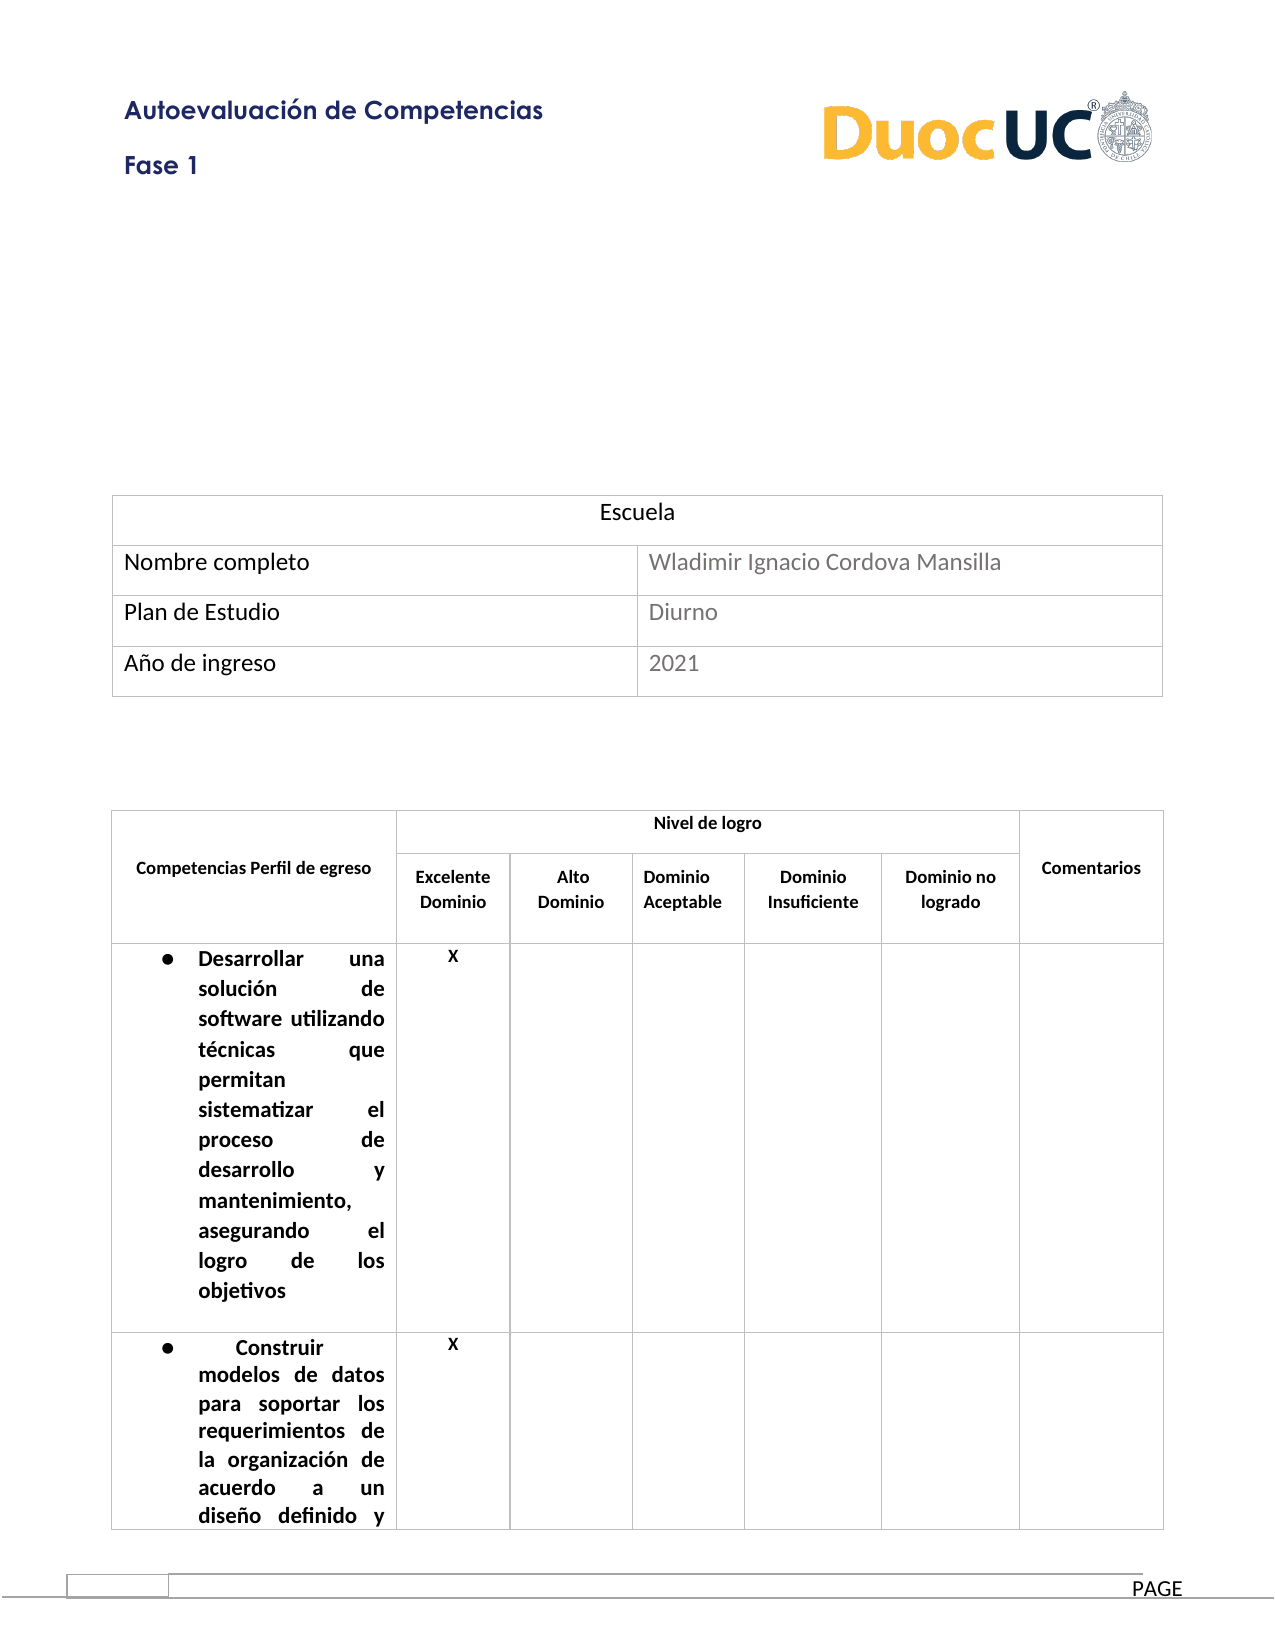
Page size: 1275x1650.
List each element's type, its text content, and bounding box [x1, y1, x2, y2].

table_cell Dominio Insuficiente [745, 854, 881, 943]
table_cell Año de ingreso [113, 647, 637, 696]
table_cell [745, 944, 881, 1332]
table_cell X [397, 944, 509, 1332]
table_cell Desarrollar una solución de software utilizando técnicas que permitan sistematizar el proceso de desarrollo y mantenimiento, asegurando el logro de los objetivos [112, 944, 396, 1332]
table_header Competencias Perfil de egreso [112, 811, 396, 943]
table_cell Dominio no logrado [882, 854, 1019, 943]
table_cell [633, 944, 744, 1332]
table_cell [1020, 1333, 1163, 1529]
table_header Comentarios [1020, 811, 1163, 943]
table_cell [745, 1333, 881, 1529]
table_cell Diurno [638, 596, 1162, 646]
table_cell Excelente Dominio [397, 854, 509, 943]
table_cell [1020, 944, 1163, 1332]
table_cell 2021 [638, 647, 1162, 696]
table_cell Plan de Estudio [113, 596, 637, 646]
table_cell Alto Dominio [511, 854, 632, 943]
table_cell Wladimir Ignacio Cordova Mansilla [638, 546, 1162, 595]
table_cell X [397, 1333, 509, 1529]
table_cell Construir modelos de datos para soportar los requerimientos de la organización de acuerdo a un diseño definido y escalable en el tiempo. [112, 1333, 396, 1529]
table_header Nivel de logro [397, 811, 1019, 852]
table_header Escuela [113, 496, 1162, 545]
table_cell [511, 944, 632, 1332]
table_cell Dominio Aceptable [633, 854, 744, 943]
picture [824, 91, 1152, 162]
table_cell [882, 944, 1019, 1332]
table_cell Nombre completo [113, 546, 637, 595]
table_cell [882, 1333, 1019, 1529]
table_cell [633, 1333, 744, 1529]
table_cell [511, 1333, 632, 1529]
